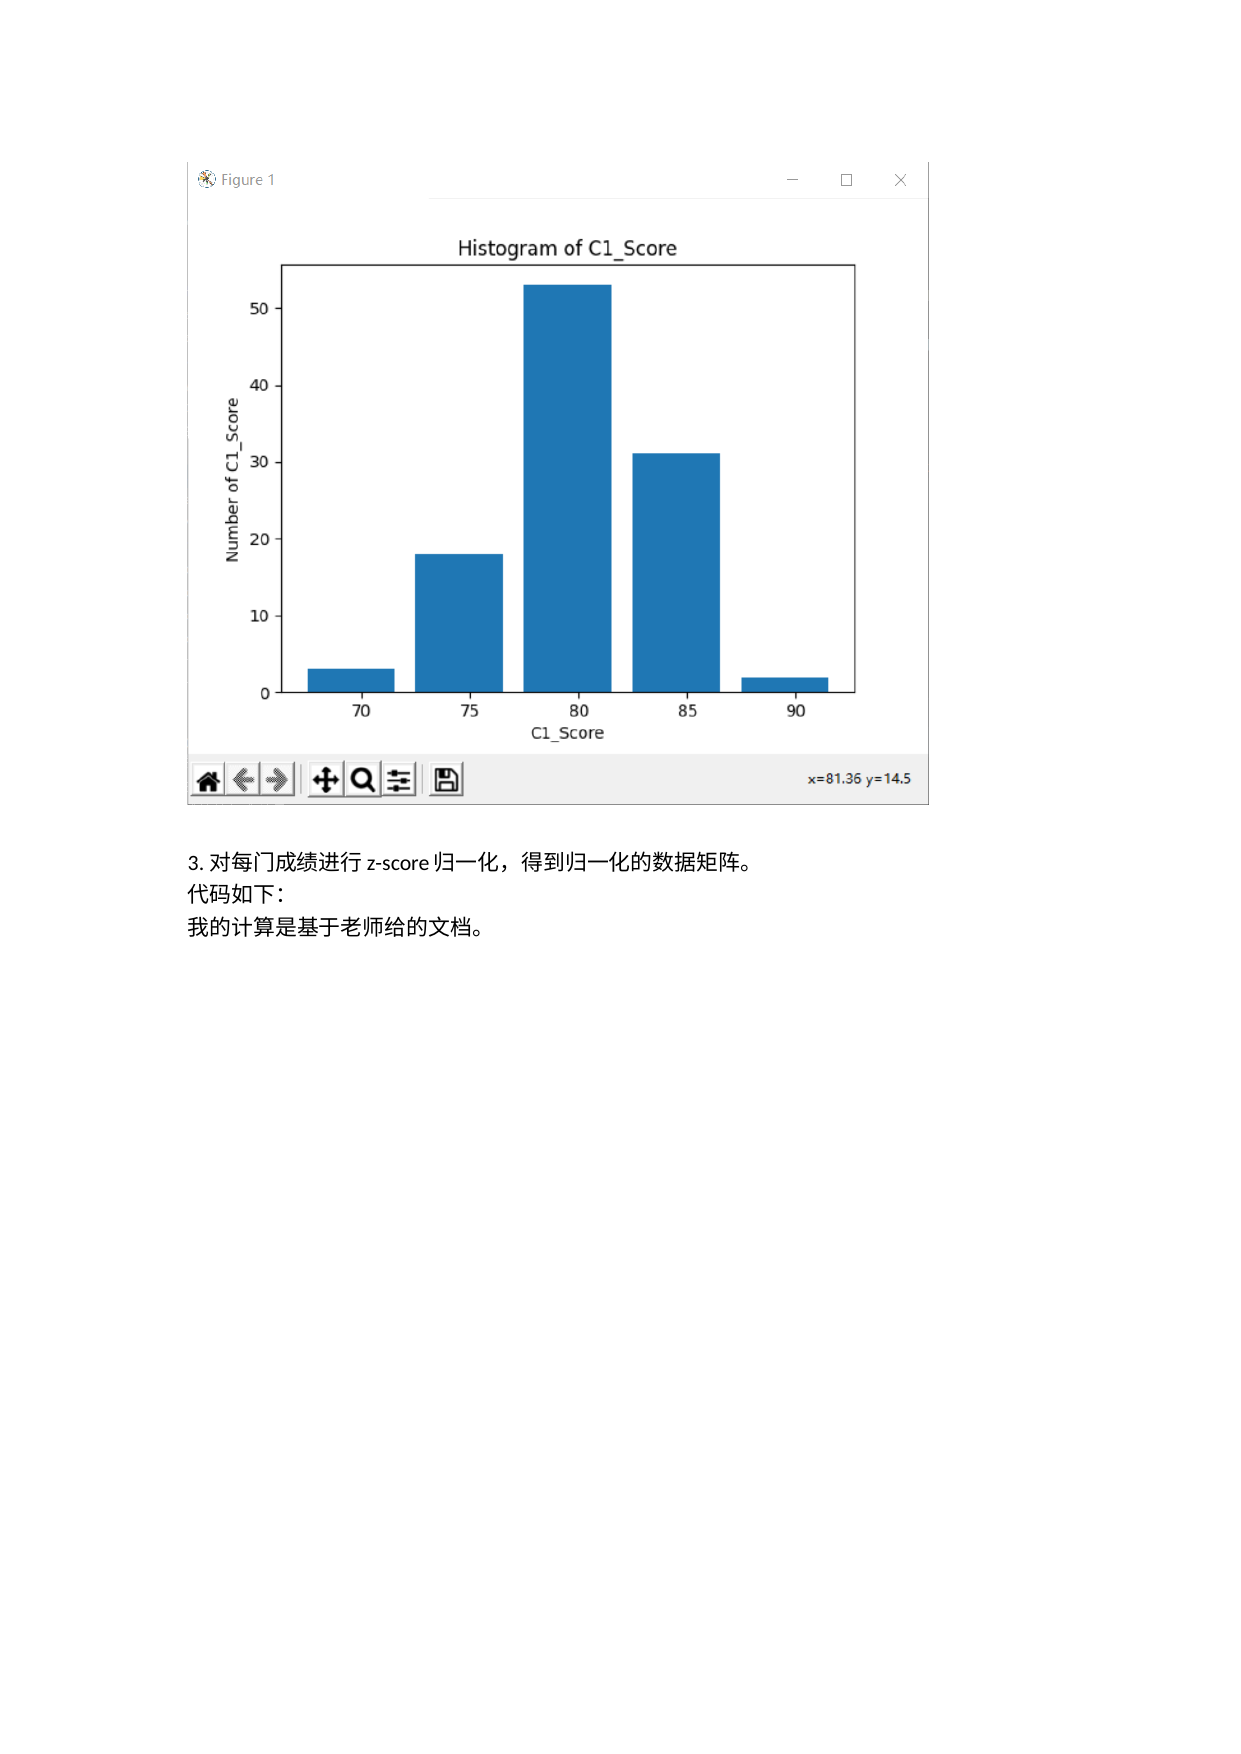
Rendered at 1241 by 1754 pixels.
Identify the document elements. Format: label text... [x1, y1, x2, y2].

list 我的计算是基于老师给的文档。 [187, 909, 1053, 942]
list 代码如下： [187, 877, 1053, 909]
list 对每门成绩进行z-score归一化，得到归一化的数据矩阵。 [187, 844, 1053, 877]
picture [187, 162, 929, 805]
